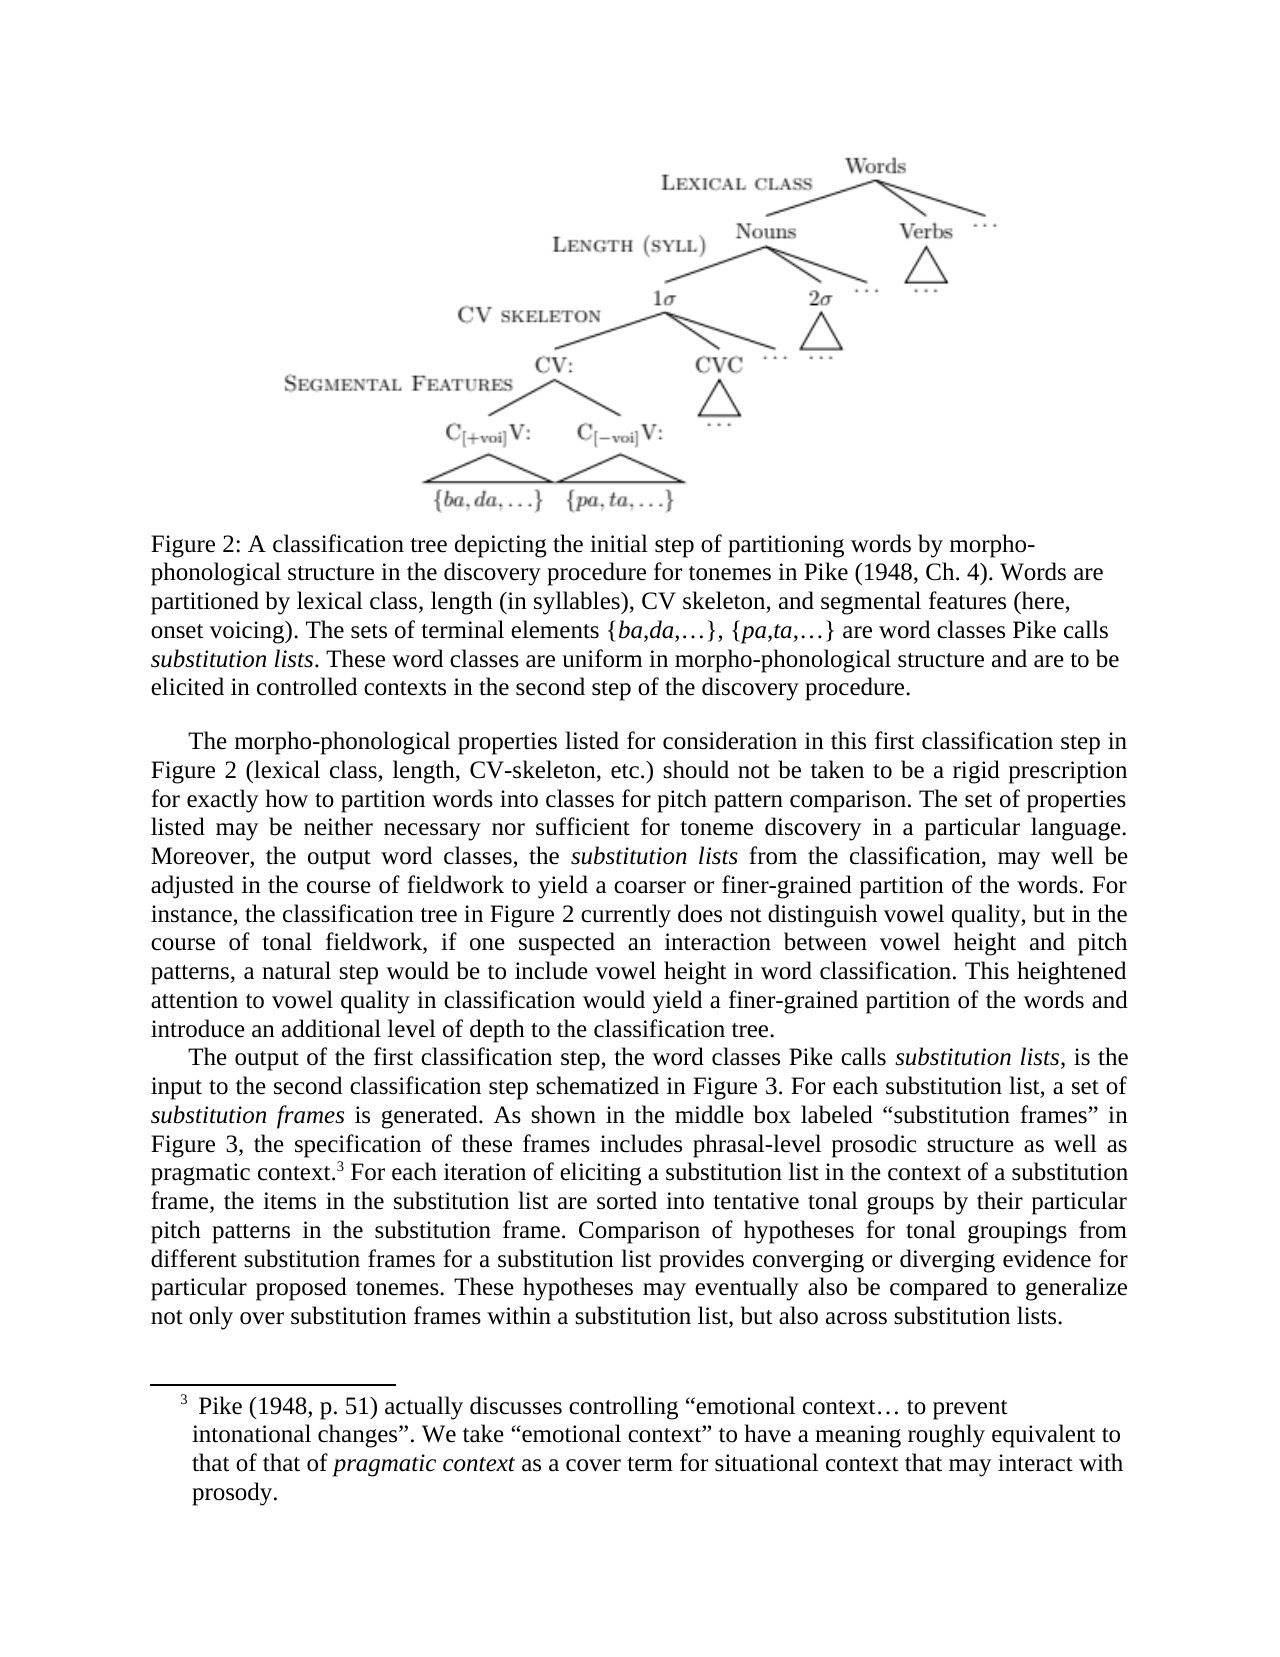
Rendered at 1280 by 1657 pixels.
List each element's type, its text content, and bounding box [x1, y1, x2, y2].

text Figure 2: A classification tree depicting the initial step of partitioning words by morpho-phonological structure in the discovery procedure for tonemes in Pike (1948, Ch. 4). Words are partitioned by lexical class, length (in syllables), CV skeleton, and segmental features (here, onset voicing). The sets of terminal elements {ba,da,…}, {pa,ta,…} are word classes Pike calls substitution lists. These word classes are uniform in morpho-phonological structure and are to be elicited in controlled contexts in the second step of the discovery procedure. [151, 529, 1129, 701]
text The morpho-phonological properties listed for consideration in this first classification step in Figure 2 (lexical class, length, CV-skeleton, etc.) should not be taken to be a rigid prescription for exactly how to partition words into classes for pitch pattern comparison. The set of properties listed may be neither necessary nor sufficient for toneme discovery in a particular language. Moreover, the output word classes, the substitution lists from the classification, may well be adjusted in the course of fieldwork to yield a coarser or finer-grained partition of the words. For instance, the classification tree in Figure 2 currently does not distinguish vowel quality, but in the course of tonal fieldwork, if one suspected an interaction between vowel height and pitch patterns, a natural step would be to include vowel height in word classification. This heightened attention to vowel quality in classification would yield a finer-grained partition of the words and introduce an additional level of depth to the classification tree. [151, 726, 1129, 1042]
text The output of the first classification step, the word classes Pike calls substitution lists, is the input to the second classification step schematized in Figure 3. For each substitution list, a set of substitution frames is generated. As shown in the middle box labeled “substitution frames” in Figure 3, the specification of these frames includes phrasal-level prosodic structure as well as pragmatic context. For each iteration of eliciting a substitution list in the context of a substitution frame, the items in the substitution list are sorted into tentative tonal groups by their particular pitch patterns in the substitution frame. Comparison of hypotheses for tonal groupings from different substitution frames for a substitution list provides converging or diverging evidence for particular proposed tonemes. These hypotheses may eventually also be compared to generalize not only over substitution frames within a substitution list, but also across substitution lists. [151, 1042, 1129, 1330]
